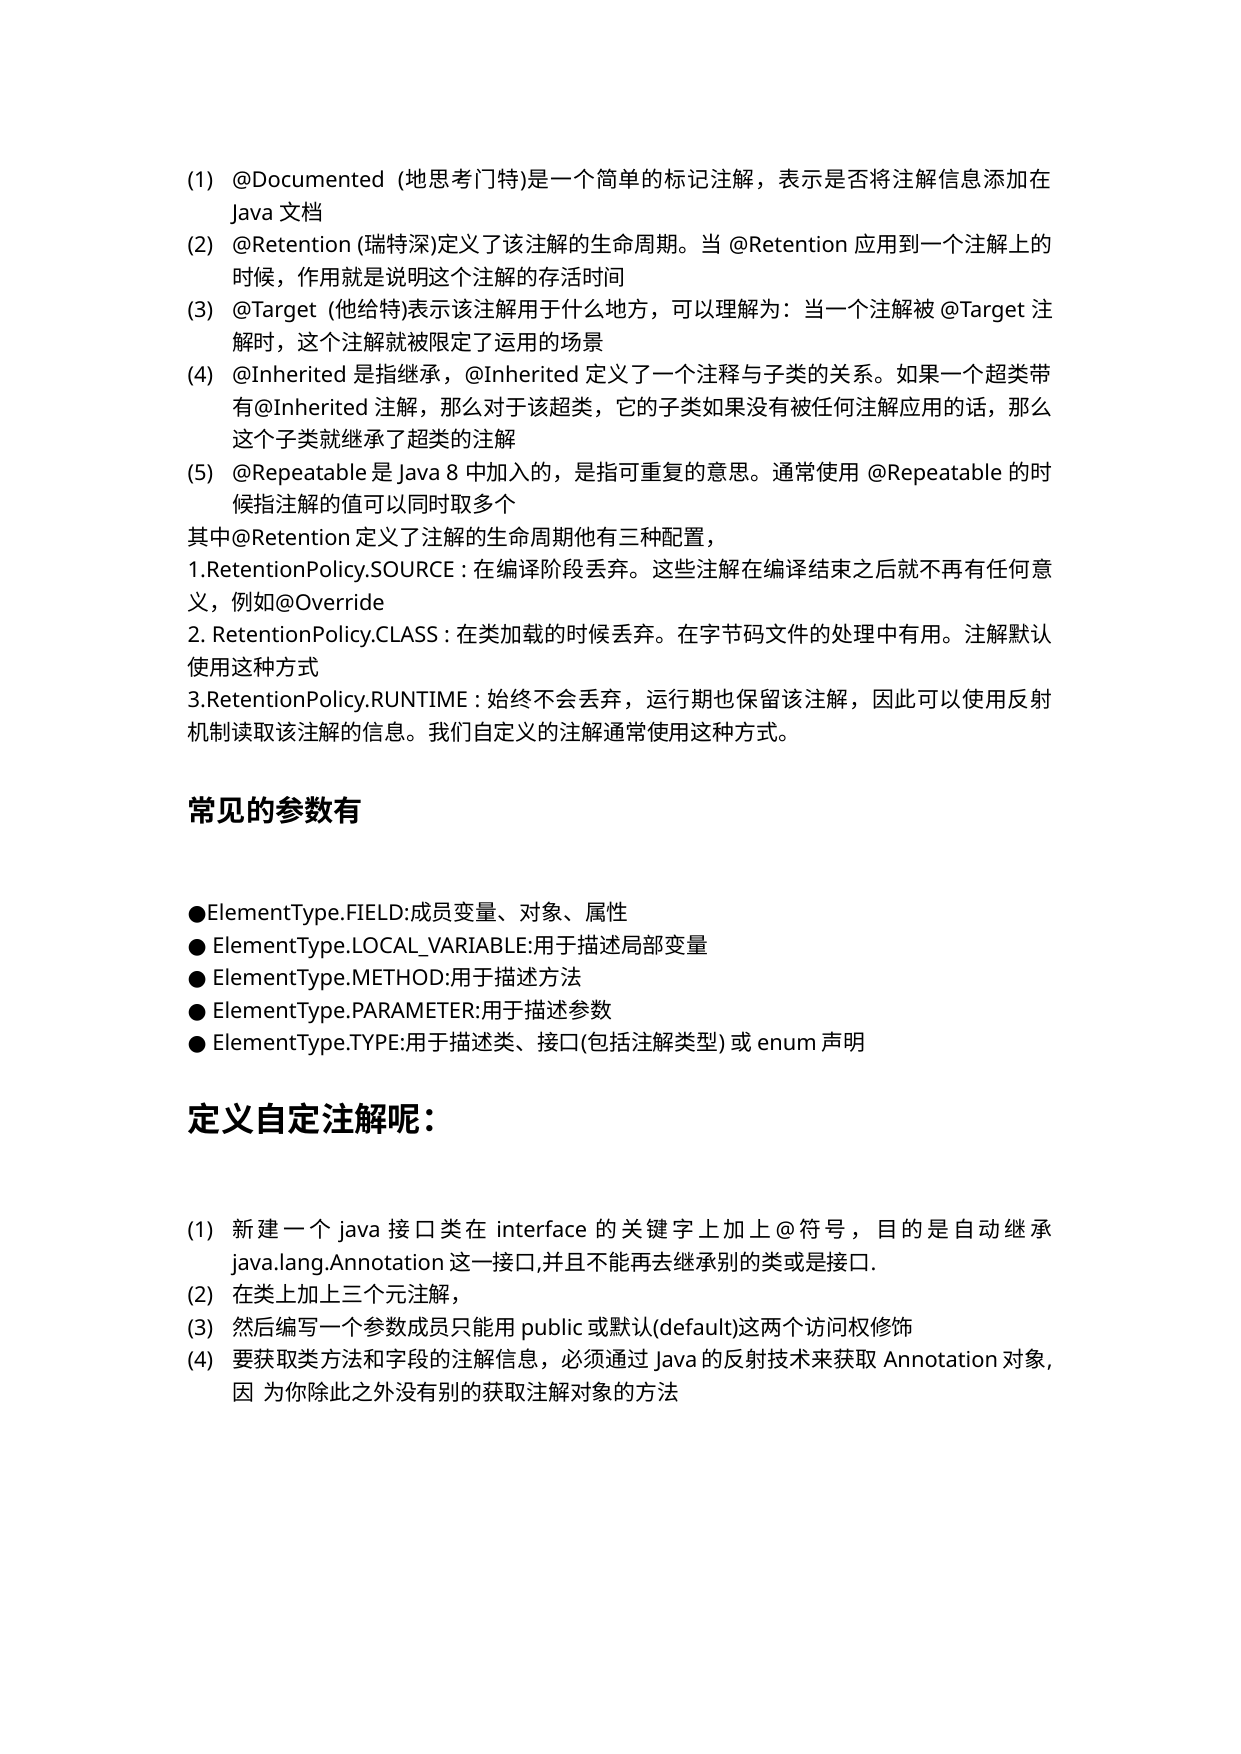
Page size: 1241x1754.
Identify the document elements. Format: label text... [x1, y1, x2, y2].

text ● ElementType.PARAMETER:用于描述参数 [187, 992, 1053, 1025]
list 然后编写一个参数成员只能用public或默认(default)这两个访问权修饰 [187, 1309, 1053, 1342]
subtitle 定义自定注解呢： [187, 1084, 1053, 1149]
list 要获取类方法和字段的注解信息，必须通过Java的反射技术来获取 Annotation对象,因 为你除此之外没有别的获取注解对象的方法 [187, 1342, 1053, 1407]
text 其中@Retention定义了注解的生命周期他有三种配置， [187, 519, 1053, 552]
list @Target (他给特)表示该注解用于什么地方，可以理解为：当一个注解被 @Target 注解时，这个注解就被限定了运用的场景 [187, 292, 1053, 357]
text 1.RetentionPolicy.SOURCE : 在编译阶段丢弃。这些注解在编译结束之后就不再有任何意义，例如@Override [187, 552, 1053, 617]
text 2. RetentionPolicy.CLASS : 在类加载的时候丢弃。在字节码文件的处理中有用。注解默认使用这种方式 [187, 617, 1053, 682]
list 在类上加上三个元注解， [187, 1277, 1053, 1309]
text ●ElementType.FIELD:成员变量、对象、属性 [187, 895, 1053, 927]
list 新建一个java接口类在interface的关键字上加上@符号，目的是自动继承java.lang.Annotation这一接口,并且不能再去继承别的类或是接口. [187, 1212, 1053, 1277]
list @Inherited 是指继承，@Inherited 定义了一个注释与子类的关系。如果一个超类带有@Inherited 注解，那么对于该超类，它的子类如果没有被任何注解应用的话，那么这个子类就继承了超类的注解 [187, 357, 1053, 454]
list @Repeatable是 Java 8 中加入的，是指可重复的意思。通常使用 @Repeatable 的时候指注解的值可以同时取多个 [187, 454, 1053, 519]
list @Retention (瑞特深)定义了该注解的生命周期。当 @Retention 应用到一个注解上的时候，作用就是说明这个注解的存活时间 [187, 227, 1053, 292]
text ● ElementType.TYPE:用于描述类、接口(包括注解类型) 或enum声明 [187, 1025, 1053, 1057]
text 3.RetentionPolicy.RUNTIME : 始终不会丢弃，运行期也保留该注解，因此可以使用反射机制读取该注解的信息。我们自定义的注解通常使用这种方式。 [187, 682, 1053, 747]
subtitle 常见的参数有 [187, 776, 1053, 841]
text ● ElementType.METHOD:用于描述方法 [187, 960, 1053, 992]
list @Documented (地思考门特)是一个简单的标记注解，表示是否将注解信息添加在 Java 文档 [187, 162, 1053, 227]
text ● ElementType.LOCAL_VARIABLE:用于描述局部变量 [187, 927, 1053, 960]
